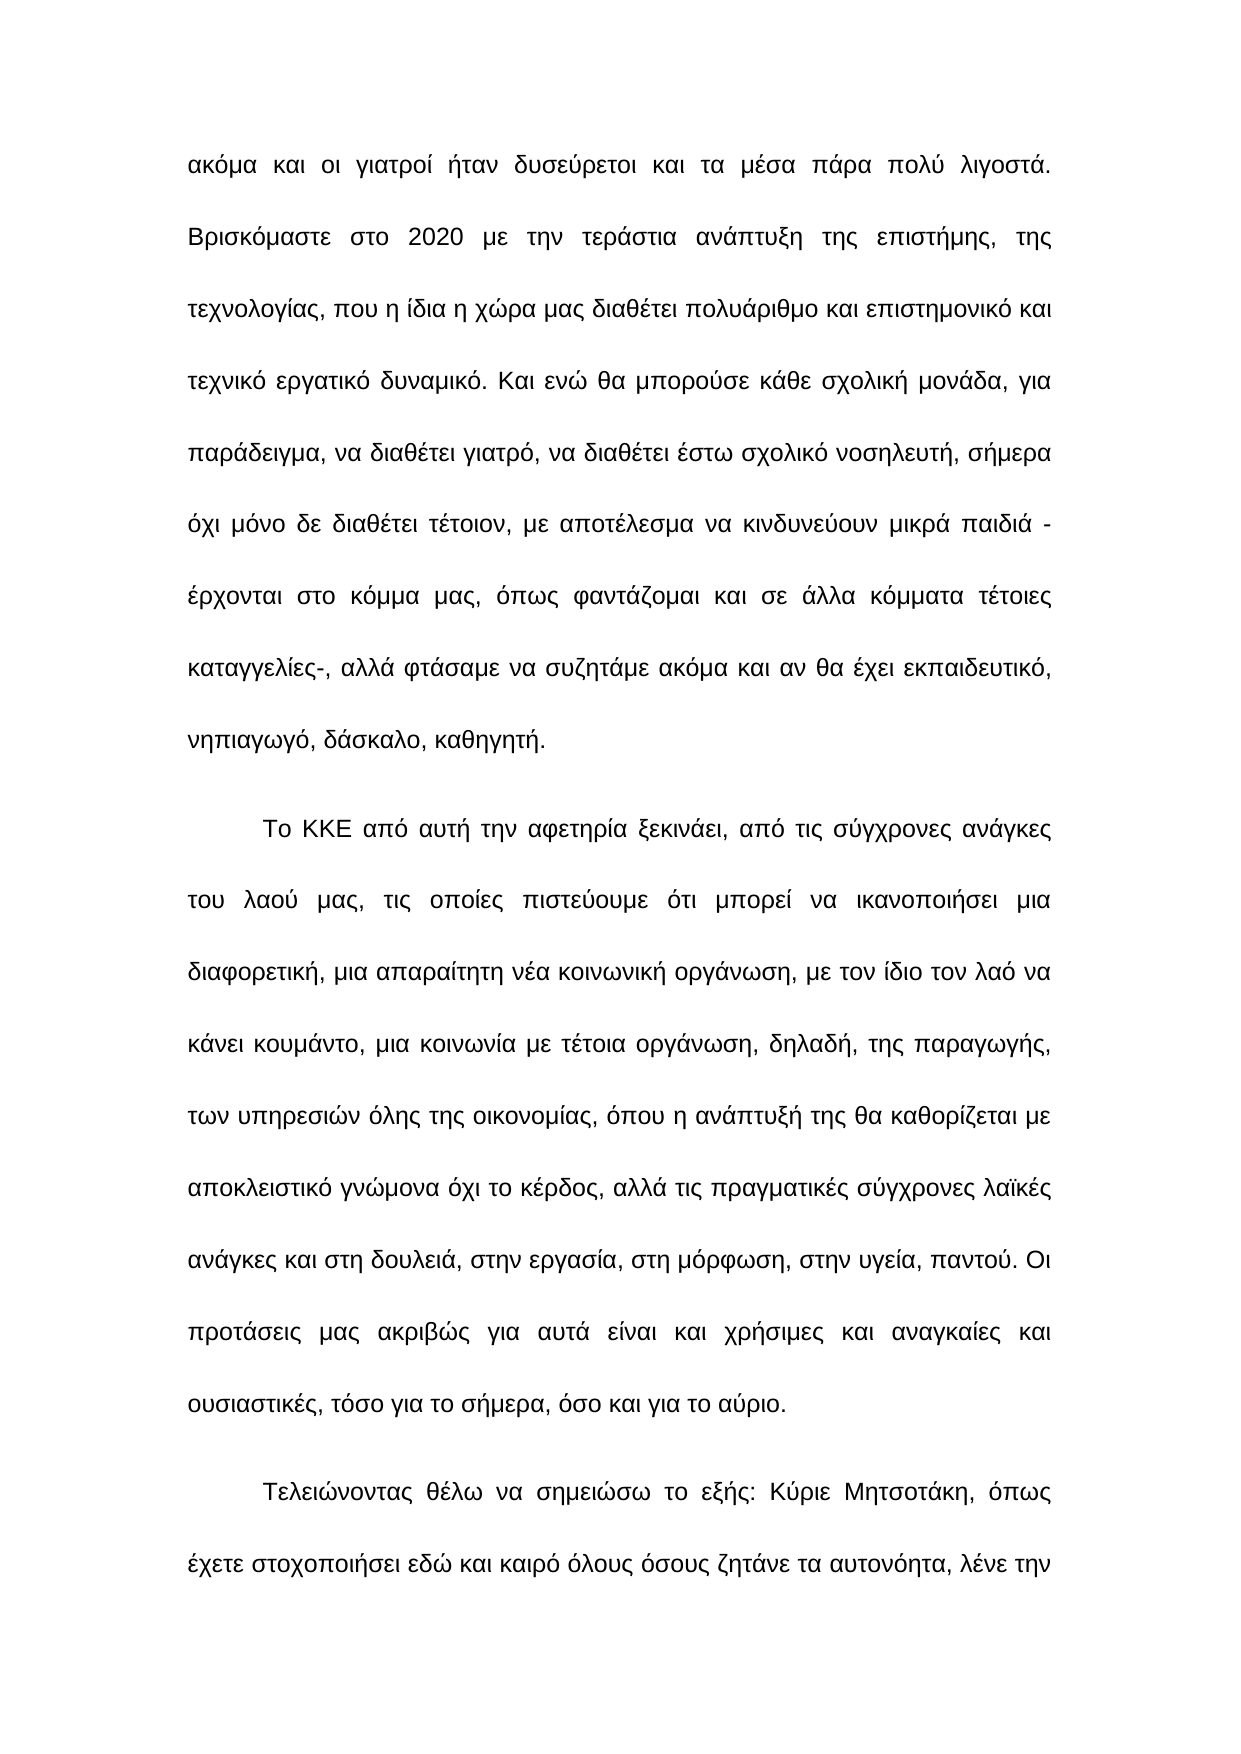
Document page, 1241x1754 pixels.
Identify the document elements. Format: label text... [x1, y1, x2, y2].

text Το ΚΚΕ από αυτή την αφετηρία ξεκινάει, από τις σύγχρονες ανάγκες του λαού μας, τις οποίες πιστεύουμε ότι μπορεί να ικανοποιήσει μια διαφορετική, μια απαραίτητη νέα κοινωνική οργάνωση, με τον ίδιο τον λαό να κάνει κουμάντο, μια κοινωνία με τέτοια οργάνωση, δηλαδή, της παραγωγής, των υπηρεσιών όλης της οικονομίας, όπου η ανάπτυξή της θα καθορίζεται με αποκλειστικό γνώμονα όχι το κέρδος, αλλά τις πραγματικές σύγχρονες λαϊκές ανάγκες και στη δουλειά, στην εργασία, στη μόρφωση, στην υγεία, παντού. Οι προτάσεις μας ακριβώς για αυτά είναι και χρήσιμες και αναγκαίες και ουσιαστικές, τόσο για το σήμερα, όσο και για το αύριο. [187, 813, 1053, 1417]
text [187, 1477, 1053, 1578]
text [187, 150, 1053, 754]
